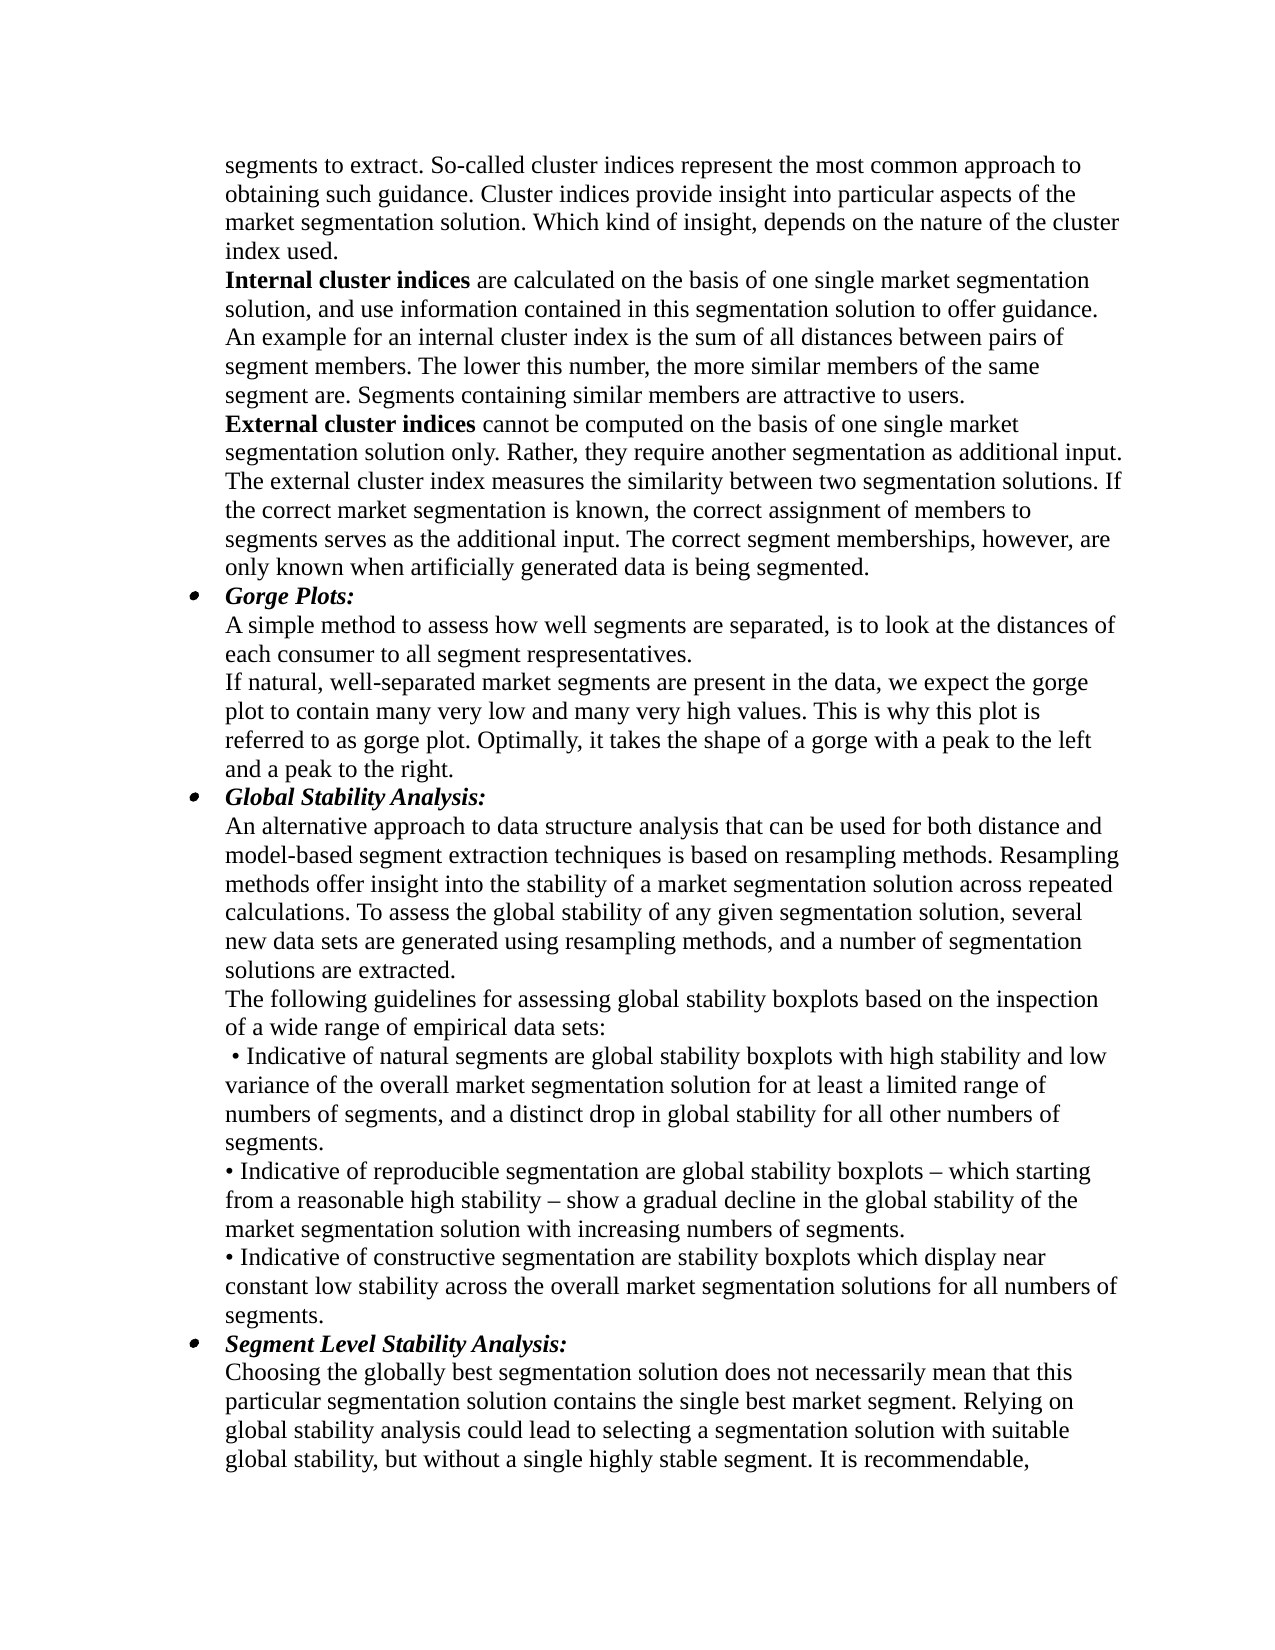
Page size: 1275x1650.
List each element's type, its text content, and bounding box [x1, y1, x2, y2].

list If natural, well-separated market segments are present in the data, we expect the gorge plot to contain many very low and many very high values. This is why this plot is referred to as gorge plot. Optimally, it takes the shape of a gorge with a peak to the left and a peak to the right. [225, 667, 1125, 782]
list Gorge Plots: [187, 581, 1125, 610]
list • Indicative of reproducible segmentation are global stability boxplots – which starting from a reasonable high stability – show a gradual decline in the global stability of the market segmentation solution with increasing numbers of segments. [225, 1156, 1125, 1242]
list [225, 1357, 1125, 1472]
list • Indicative of natural segments are global stability boxplots with high stability and low variance of the overall market segmentation solution for at least a limited range of numbers of segments, and a distinct drop in global stability for all other numbers of segments. [225, 1041, 1125, 1156]
list Segment Level Stability Analysis: [187, 1329, 1125, 1357]
list Internal cluster indices are calculated on the basis of one single market segmentation solution, and use information contained in this segmentation solution to offer guidance. An example for an internal cluster index is the sum of all distances between pairs of segment members. The lower this number, the more similar members of the same segment are. Segments containing similar members are attractive to users. [225, 265, 1125, 409]
list • Indicative of constructive segmentation are stability boxplots which display near constant low stability across the overall market segmentation solutions for all numbers of segments. [225, 1242, 1125, 1329]
list An alternative approach to data structure analysis that can be used for both distance and model-based segment extraction techniques is based on resampling methods. Resampling methods offer insight into the stability of a market segmentation solution across repeated calculations. To assess the global stability of any given segmentation solution, several new data sets are generated using resampling methods, and a number of segmentation solutions are extracted. [225, 811, 1125, 984]
list The following guidelines for assessing global stability boxplots based on the inspection of a wide range of empirical data sets: [225, 984, 1125, 1041]
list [225, 150, 1125, 265]
list Global Stability Analysis: [187, 782, 1125, 811]
list External cluster indices cannot be computed on the basis of one single market segmentation solution only. Rather, they require another segmentation as additional input. The external cluster index measures the similarity between two segmentation solutions. If the correct market segmentation is known, the correct assignment of members to segments serves as the additional input. The correct segment memberships, however, are only known when artificially generated data is being segmented. [225, 409, 1125, 581]
list A simple method to assess how well segments are separated, is to look at the distances of each consumer to all segment respresentatives. [225, 610, 1125, 667]
